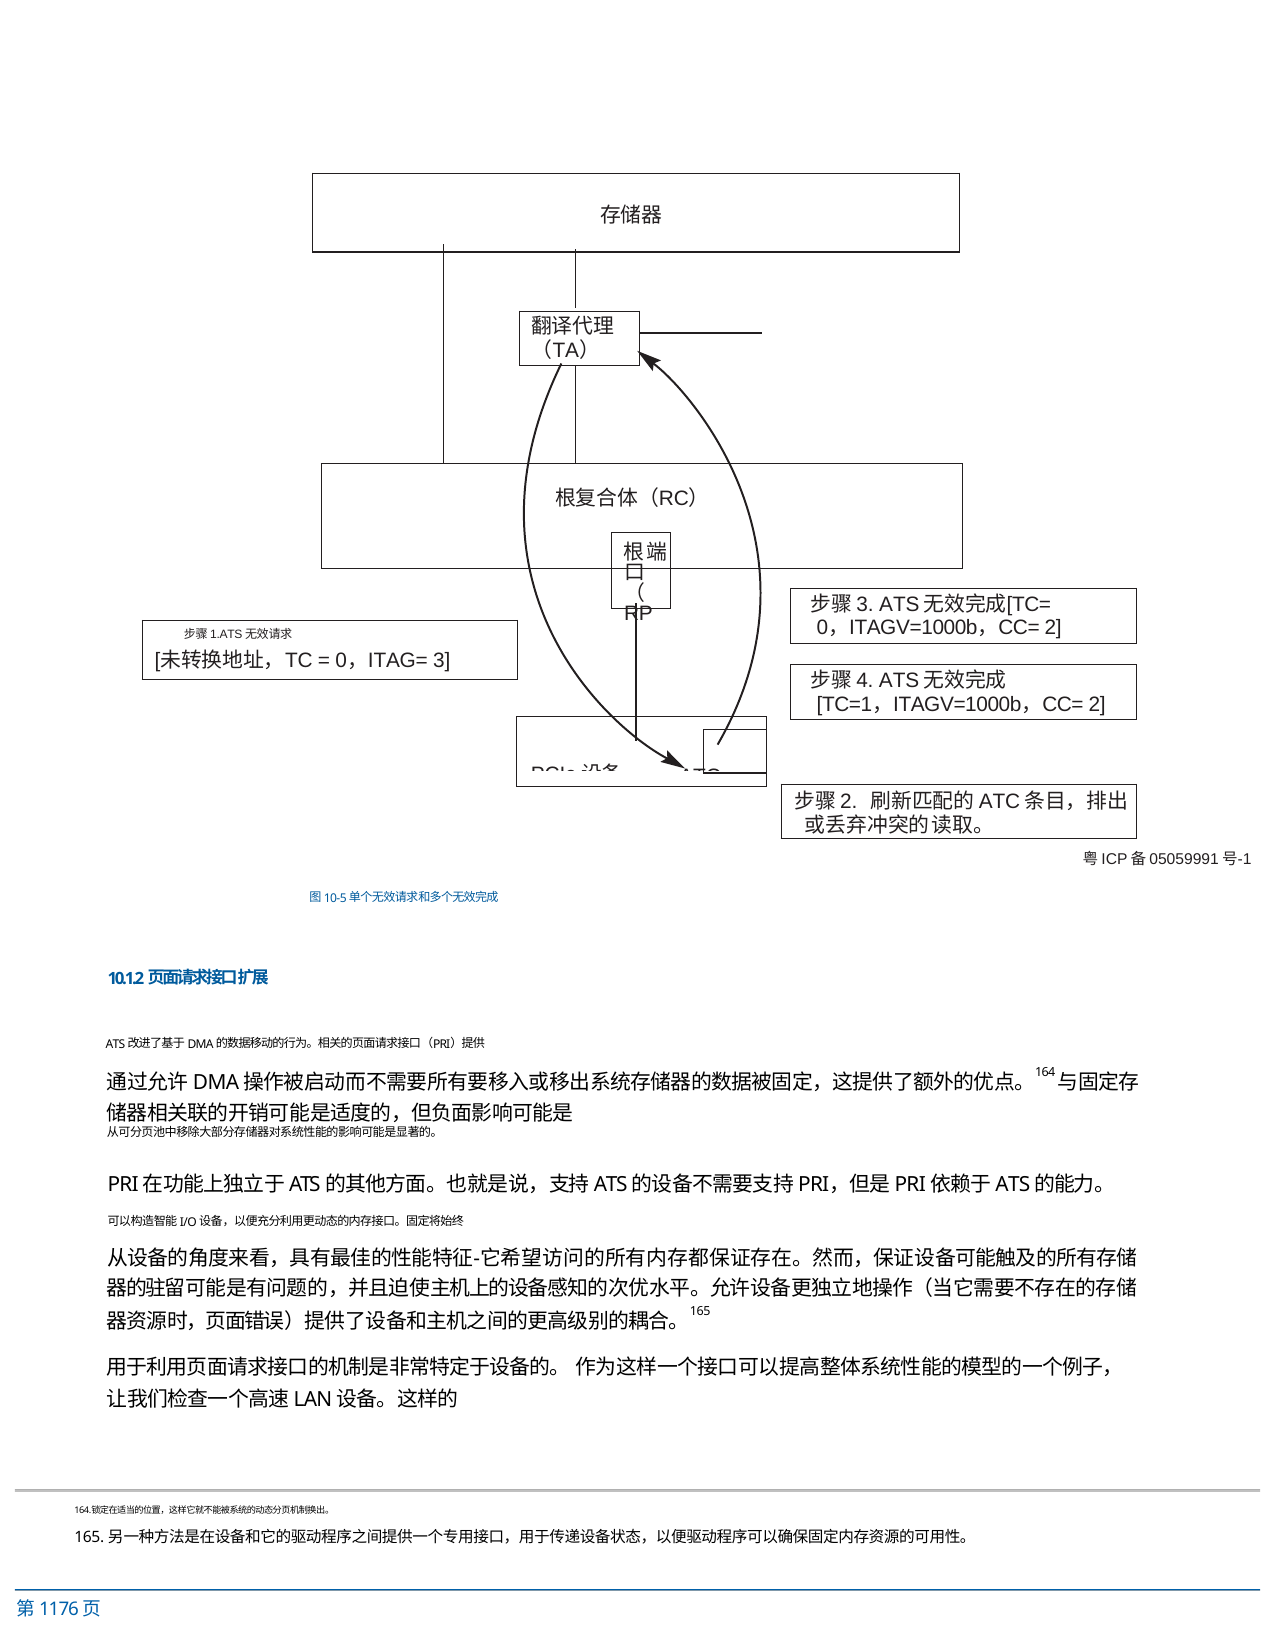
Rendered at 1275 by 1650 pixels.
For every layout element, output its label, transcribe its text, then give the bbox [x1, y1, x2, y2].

picture [14, 1589, 1261, 1593]
text 165. 另一种方法是在设备和它的驱动程序之间提供一个专用接口，用于传递设备状态，以便驱动程序可以确保固定内存资源的可用性。 [74, 1524, 1111, 1547]
text 10.1.2页面请求接口扩展 [107, 967, 1273, 1005]
text 通过允许DMA操作被启动而不需要所有要移入或移出系统存储器的数据被固定，这提供了额外的优点。164与固定存储器相关联的开销可能是适度的，但负面影响可能是 [106, 1063, 1140, 1126]
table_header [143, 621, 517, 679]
text 从设备的角度来看，具有最佳的性能特征-它希望访问的所有内存都保证存在。然而，保证设备可能触及的所有存储器的驻留可能是有问题的，并且迫使主机上的设备感知的次优水平。允许设备更独立地操作（当它需要不存在的存储器资源时，页面错误）提供了设备和主机之间的更高级别的耦合。165 [106, 1241, 1143, 1334]
text 粤ICP备05059991号-1 [1082, 853, 1273, 867]
text 用于利用页面请求接口的机制是非常特定于设备的。 作为这样一个接口可以提高整体系统性能的模型的一个例子，让我们检查一个高速LAN设备。这样的 [106, 1350, 1130, 1412]
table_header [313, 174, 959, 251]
text 图10-5单个无效请求和多个无效完成 [309, 891, 1273, 917]
text 164.锁定在适当的位置，这样它就不能被系统的动态分页机制换出。 [74, 1505, 1273, 1524]
text ATS改进了基于DMA的数据移动的行为。相关的页面请求接口（PRI）提供 [105, 1037, 1273, 1063]
text 可以构造智能I/O设备，以便充分利用更动态的内存接口。固定将始终 [107, 1214, 1273, 1241]
text PRI在功能上独立于ATS的其他方面。也就是说，支持ATS的设备不需要支持PRI，但是PRI依赖于ATS的能力。 [107, 1168, 1141, 1198]
text 从可分页池中移除大部分存储器对系统性能的影响可能是显著的。 [107, 1126, 1273, 1152]
